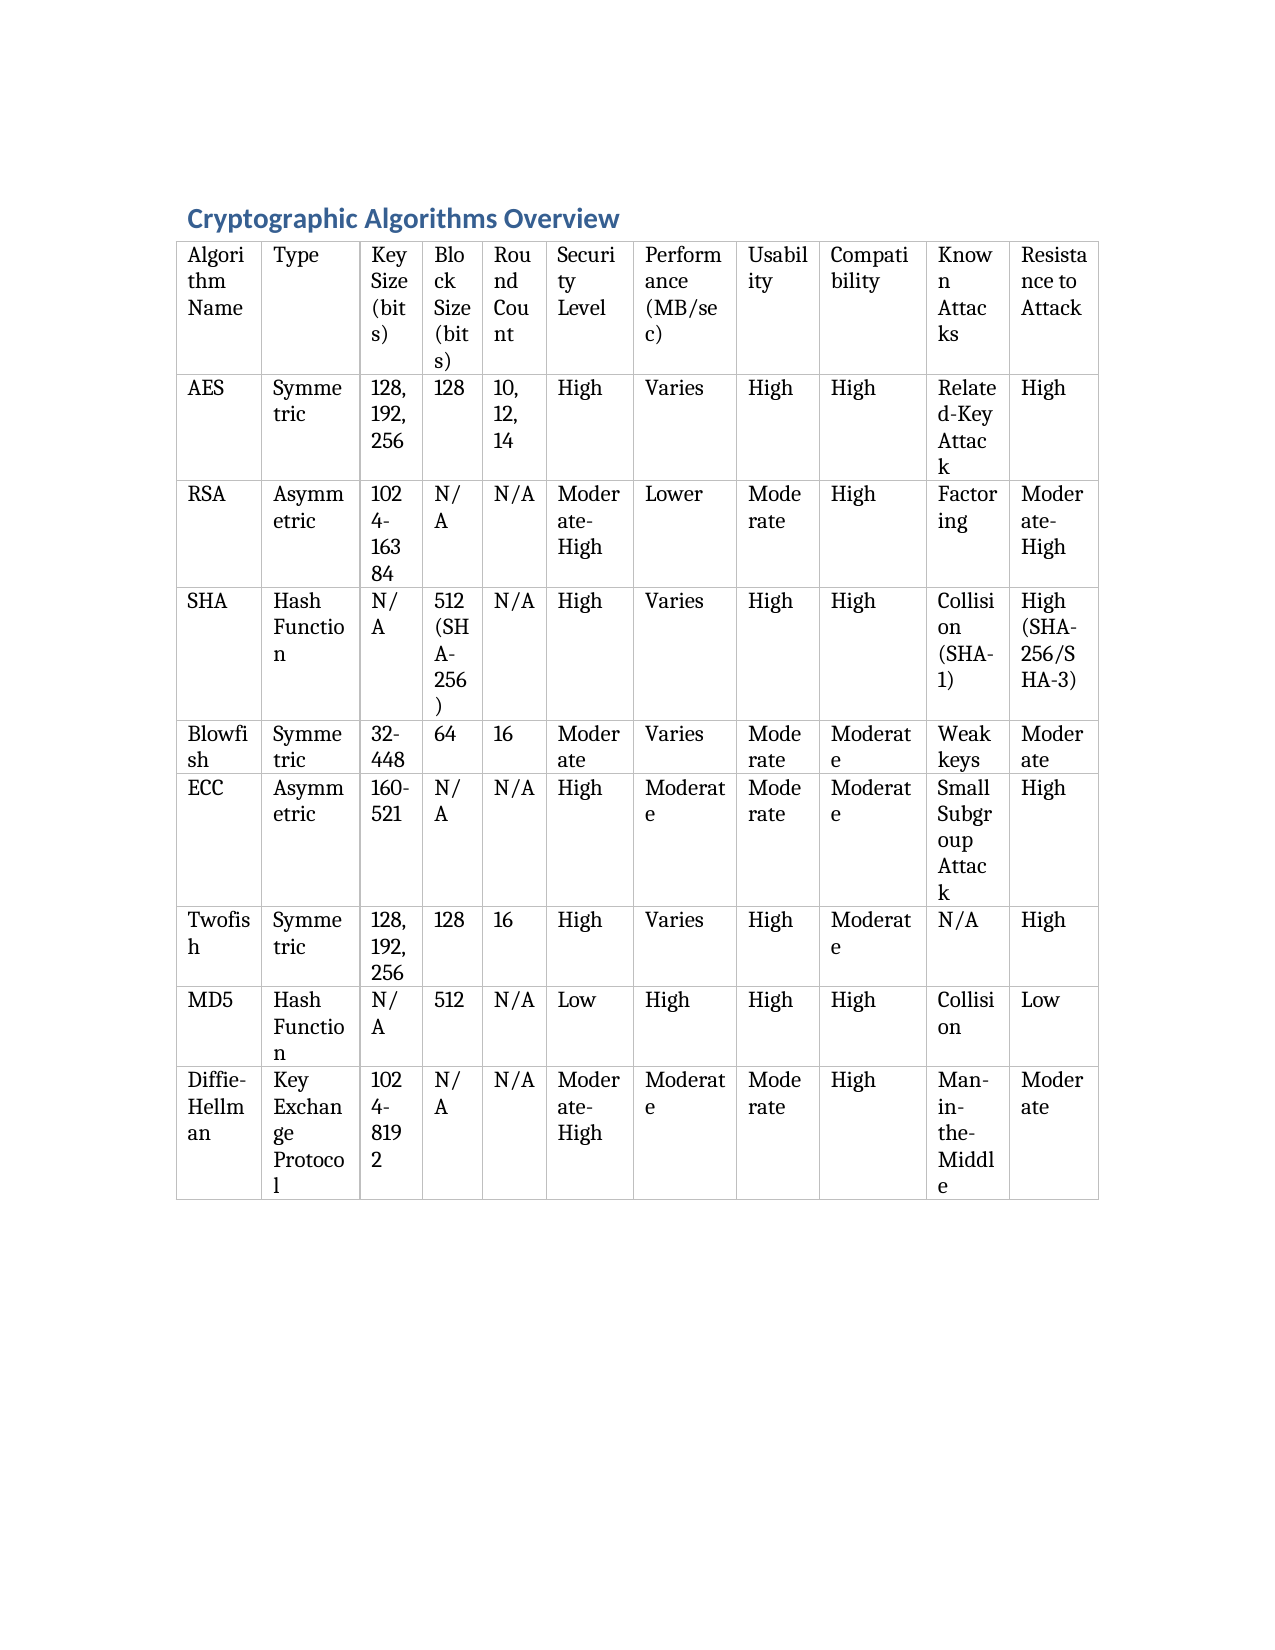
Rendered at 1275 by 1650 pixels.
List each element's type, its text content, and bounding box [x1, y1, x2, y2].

table_cell Factoring [927, 481, 1009, 587]
table_cell High [737, 375, 819, 480]
table_cell High [820, 375, 926, 480]
table_cell Collision [927, 987, 1009, 1066]
table_cell Hash Function [262, 987, 359, 1066]
table_cell Moderate [820, 907, 926, 986]
table_cell High [737, 907, 819, 986]
table_cell N/A [361, 588, 422, 719]
table_cell Blowfish [177, 721, 261, 773]
table_cell Moderate [820, 774, 926, 906]
table_cell Moderate [547, 721, 633, 773]
table_cell 1024-8192 [361, 1067, 422, 1199]
table_cell Moderate [737, 1067, 819, 1199]
table_cell 1024-16384 [361, 481, 422, 587]
table_header Security Level [547, 242, 633, 374]
table_cell 128, 192, 256 [361, 907, 422, 986]
table_cell MD5 [177, 987, 261, 1066]
table_cell Related-Key Attack [927, 375, 1009, 480]
table_cell Asymmetric [262, 481, 359, 587]
table_cell High [1010, 774, 1098, 906]
table_cell 512 [423, 987, 482, 1066]
table_cell Moderate-High [547, 1067, 633, 1199]
table_cell Weak keys [927, 721, 1009, 773]
table_cell N/A [361, 987, 422, 1066]
table_cell 128 [423, 907, 482, 986]
table_cell Low [1010, 987, 1098, 1066]
table_cell Symmetric [262, 907, 359, 986]
table_cell Moderate [820, 721, 926, 773]
table_cell 64 [423, 721, 482, 773]
table_cell High [547, 588, 633, 719]
table_cell Varies [634, 375, 736, 480]
table_cell 128, 192, 256 [361, 375, 422, 480]
table_cell Moderate [634, 1067, 736, 1199]
subtitle Cryptographic Algorithms Overview [187, 200, 1087, 236]
table_cell Hash Function [262, 588, 359, 719]
table_header Performance (MB/sec) [634, 242, 736, 374]
table_cell High [547, 907, 633, 986]
table_cell SHA [177, 588, 261, 719]
table_cell Varies [634, 721, 736, 773]
table_cell High [1010, 907, 1098, 986]
table_header Block Size (bits) [423, 242, 482, 374]
table_cell 10, 12, 14 [483, 375, 546, 480]
table_cell Key Exchange Protocol [262, 1067, 359, 1199]
table_cell High [737, 987, 819, 1066]
table_cell Lower [634, 481, 736, 587]
table_cell 512 (SHA-256) [423, 588, 482, 719]
table_cell N/A [483, 1067, 546, 1199]
table_cell High [820, 987, 926, 1066]
table_cell Asymmetric [262, 774, 359, 906]
table_cell N/A [423, 774, 482, 906]
table_cell N/A [483, 774, 546, 906]
table_header Known Attacks [927, 242, 1009, 374]
table_cell High [547, 774, 633, 906]
table_header Resistance to Attack [1010, 242, 1098, 374]
table_cell Moderate [737, 481, 819, 587]
table_cell AES [177, 375, 261, 480]
table_cell Diffie-Hellman [177, 1067, 261, 1199]
table_cell Man-in-the-Middle [927, 1067, 1009, 1199]
table_cell Moderate-High [547, 481, 633, 587]
table_cell N/A [423, 481, 482, 587]
table_header Usability [737, 242, 819, 374]
table_cell Moderate [1010, 721, 1098, 773]
table_cell Moderate [1010, 1067, 1098, 1199]
table_cell 128 [423, 375, 482, 480]
table_cell Moderate-High [1010, 481, 1098, 587]
table_header Type [262, 242, 359, 374]
table_cell Symmetric [262, 721, 359, 773]
table_header Key Size (bits) [361, 242, 422, 374]
table_cell Twofish [177, 907, 261, 986]
table_cell Small Subgroup Attack [927, 774, 1009, 906]
table_cell N/A [423, 1067, 482, 1199]
table_cell High [737, 588, 819, 719]
table_cell ECC [177, 774, 261, 906]
table_cell Varies [634, 588, 736, 719]
table_header Algorithm Name [177, 242, 261, 374]
table_cell Moderate [737, 721, 819, 773]
table_cell High [547, 375, 633, 480]
table_cell High [1010, 375, 1098, 480]
table_cell RSA [177, 481, 261, 587]
table_cell 32-448 [361, 721, 422, 773]
table_cell High [634, 987, 736, 1066]
table_cell 16 [483, 907, 546, 986]
table_cell Low [547, 987, 633, 1066]
table_cell N/A [483, 987, 546, 1066]
table_cell Collision (SHA-1) [927, 588, 1009, 719]
table_cell N/A [483, 481, 546, 587]
table_cell Symmetric [262, 375, 359, 480]
table_header Round Count [483, 242, 546, 374]
table_cell N/A [927, 907, 1009, 986]
table_cell High [820, 1067, 926, 1199]
table_cell N/A [483, 588, 546, 719]
table_cell Moderate [737, 774, 819, 906]
table_cell High [820, 588, 926, 719]
table_header Compatibility [820, 242, 926, 374]
table_cell Varies [634, 907, 736, 986]
table_cell 160-521 [361, 774, 422, 906]
table_cell Moderate [634, 774, 736, 906]
table_cell 16 [483, 721, 546, 773]
table_cell High [820, 481, 926, 587]
table_cell High (SHA-256/SHA-3) [1010, 588, 1098, 719]
